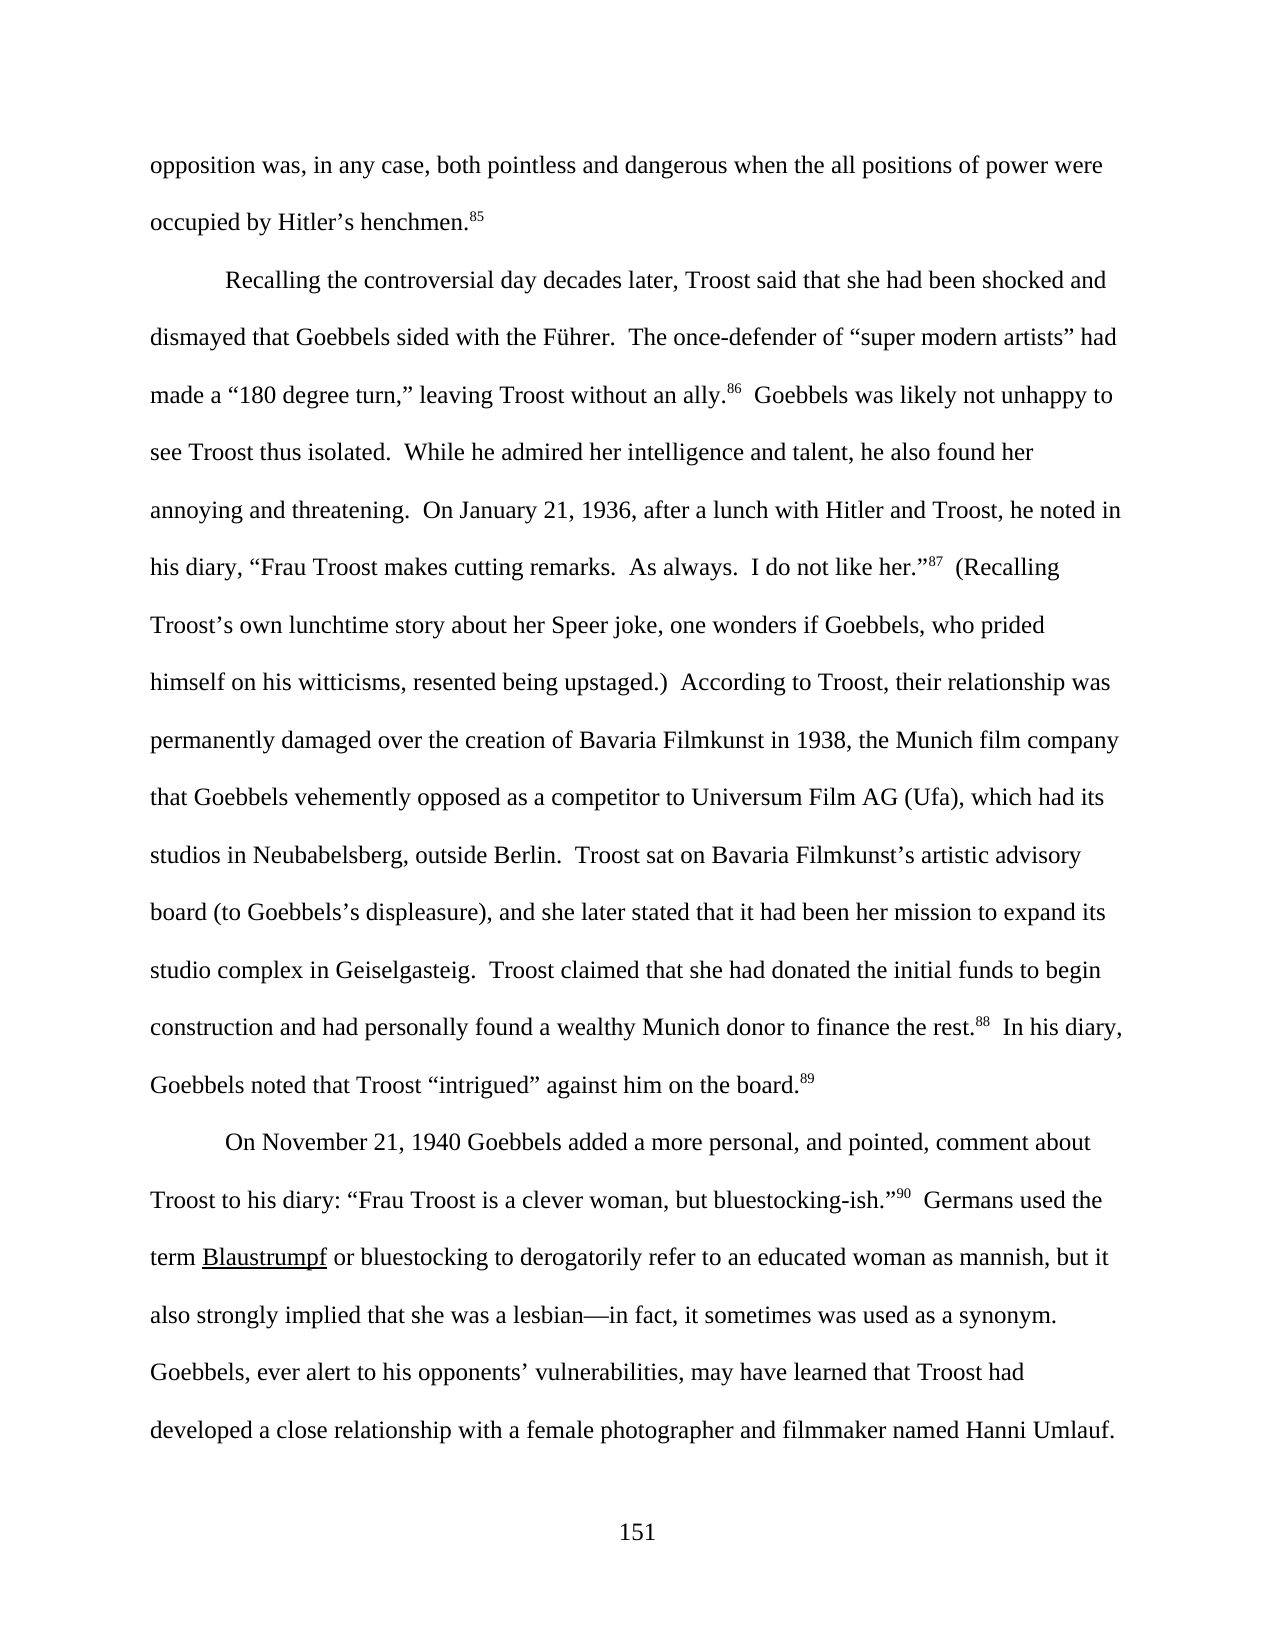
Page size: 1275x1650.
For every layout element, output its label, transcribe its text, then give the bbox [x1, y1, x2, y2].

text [150, 150, 1125, 236]
text Recalling the controversial day decades later, Troost said that she had been shocked and dismayed that Goebbels sided with the Führer. The once-defender of “super modern artists” had made a “180 degree turn,” leaving Troost without an ally. Goebbels was likely not unhappy to see Troost thus isolated. While he admired her intelligence and talent, he also found her annoying and threatening. On January 21, 1936, after a lunch with Hitler and Troost, he noted in his diary, “Frau Troost makes cutting remarks. As always. I do not like her.” (Recalling Troost’s own lunchtime story about her Speer joke, one wonders if Goebbels, who prided himself on his witticisms, resented being upstaged.) According to Troost, their relationship was permanently damaged over the creation of Bavaria Filmkunst in 1938, the Munich film company that Goebbels vehemently opposed as a competitor to Universum Film AG (Ufa), which had its studios in Neubabelsberg, outside Berlin. Troost sat on Bavaria Filmkunst’s artistic advisory board (to Goebbels’s displeasure), and she later stated that it had been her mission to expand its studio complex in Geiselgasteig. Troost claimed that she had donated the initial funds to begin construction and had personally found a wealthy Munich donor to finance the rest. In his diary, Goebbels noted that Troost “intrigued” against him on the board. [150, 265, 1125, 1099]
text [150, 1127, 1125, 1444]
